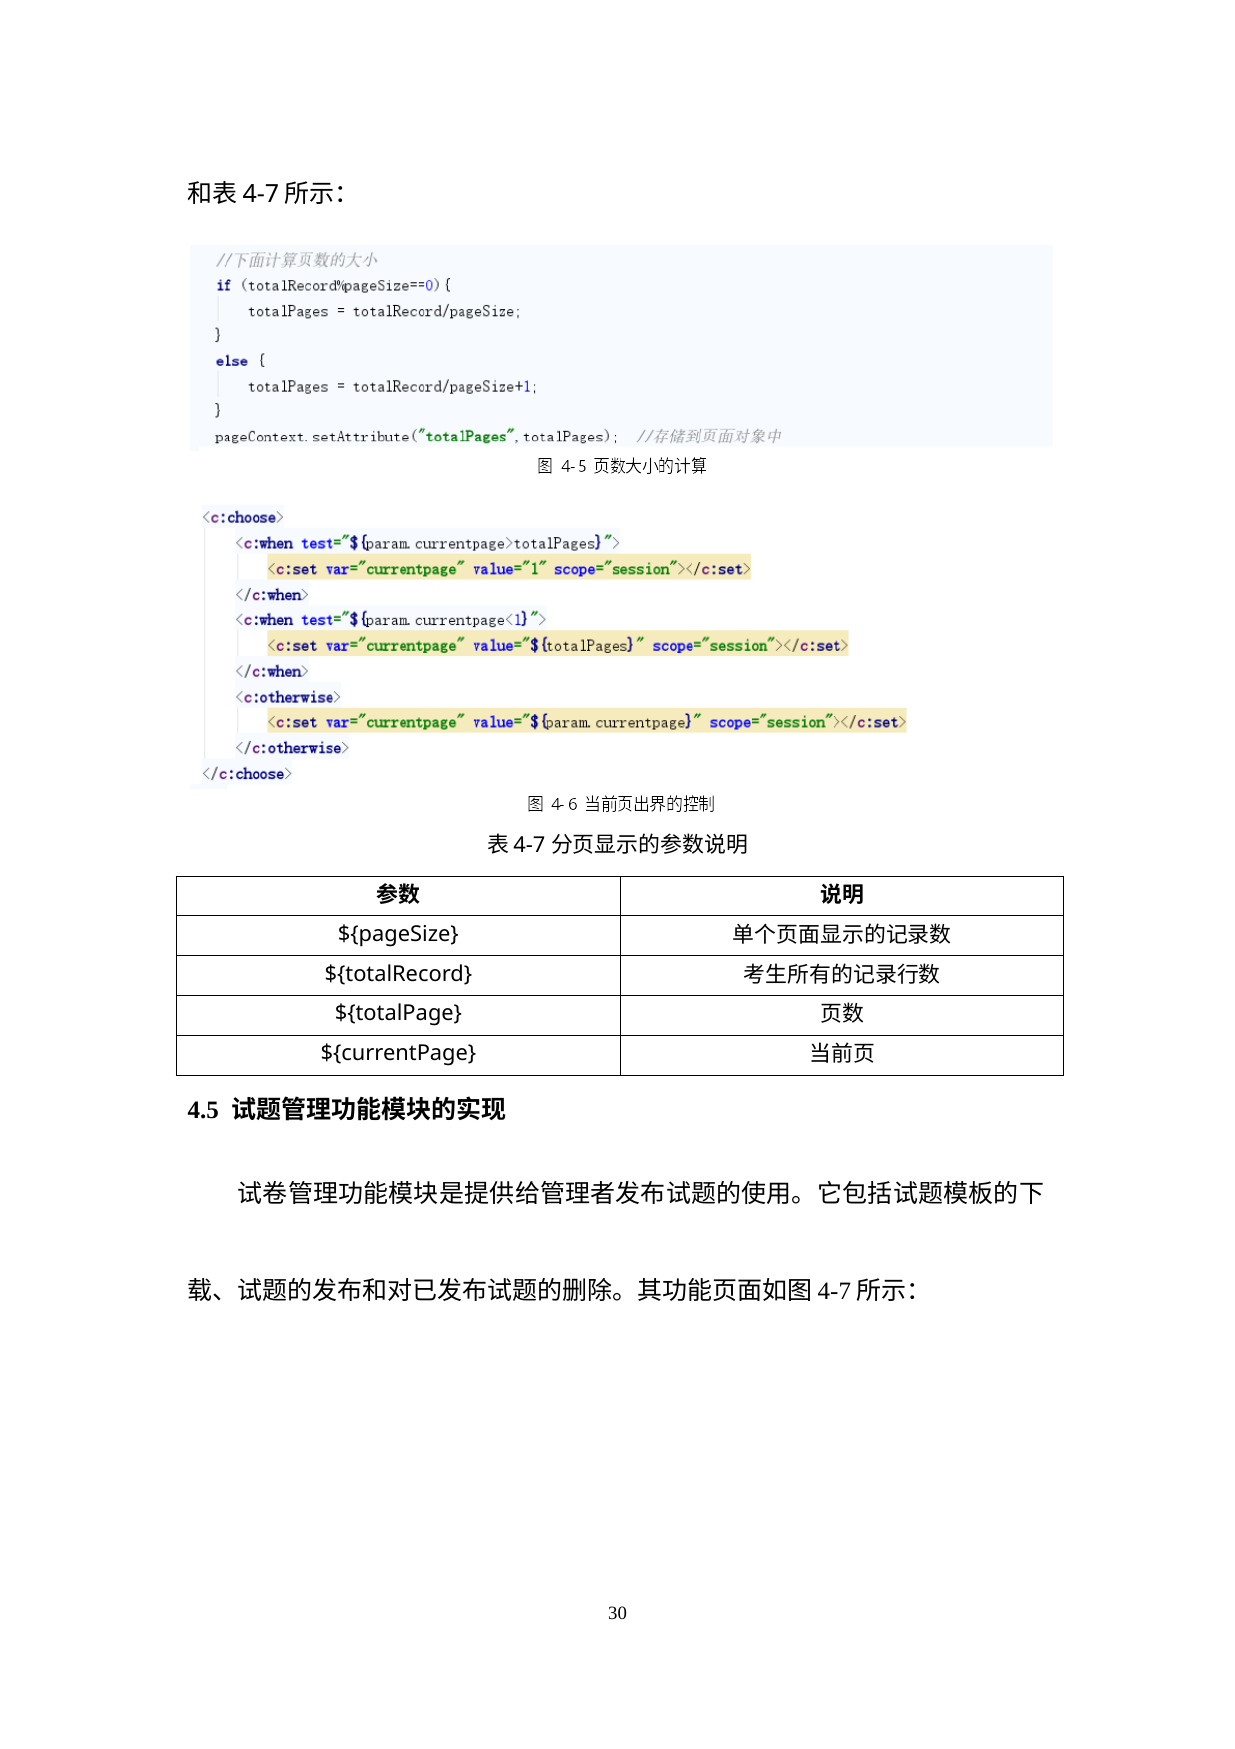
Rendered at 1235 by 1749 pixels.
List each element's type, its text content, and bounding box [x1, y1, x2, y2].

text 试卷管理功能模块是提供给管理者发布试题的使用。它包括试题模板的下载、试题的发布和对已发布试题的删除。其功能页面如图4-7所示： [187, 1159, 1047, 1321]
table_cell 单个页面显示的记录数 [621, 916, 1063, 955]
table_cell 考生所有的记录行数 [621, 956, 1063, 995]
table_header 说明 [621, 877, 1063, 915]
table_cell ${totalPage} [177, 996, 620, 1035]
table_cell 当前页 [621, 1036, 1063, 1074]
text 表4-7 分页显示的参数说明 [187, 827, 1047, 860]
list 试题管理功能模块的实现 [187, 1076, 1047, 1141]
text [187, 159, 1047, 224]
table_header 参数 [177, 877, 620, 915]
table_cell ${pageSize} [177, 916, 620, 955]
table_cell ${currentPage} [177, 1036, 620, 1074]
table_cell ${totalRecord} [177, 956, 620, 995]
table_cell 页数 [621, 996, 1063, 1035]
